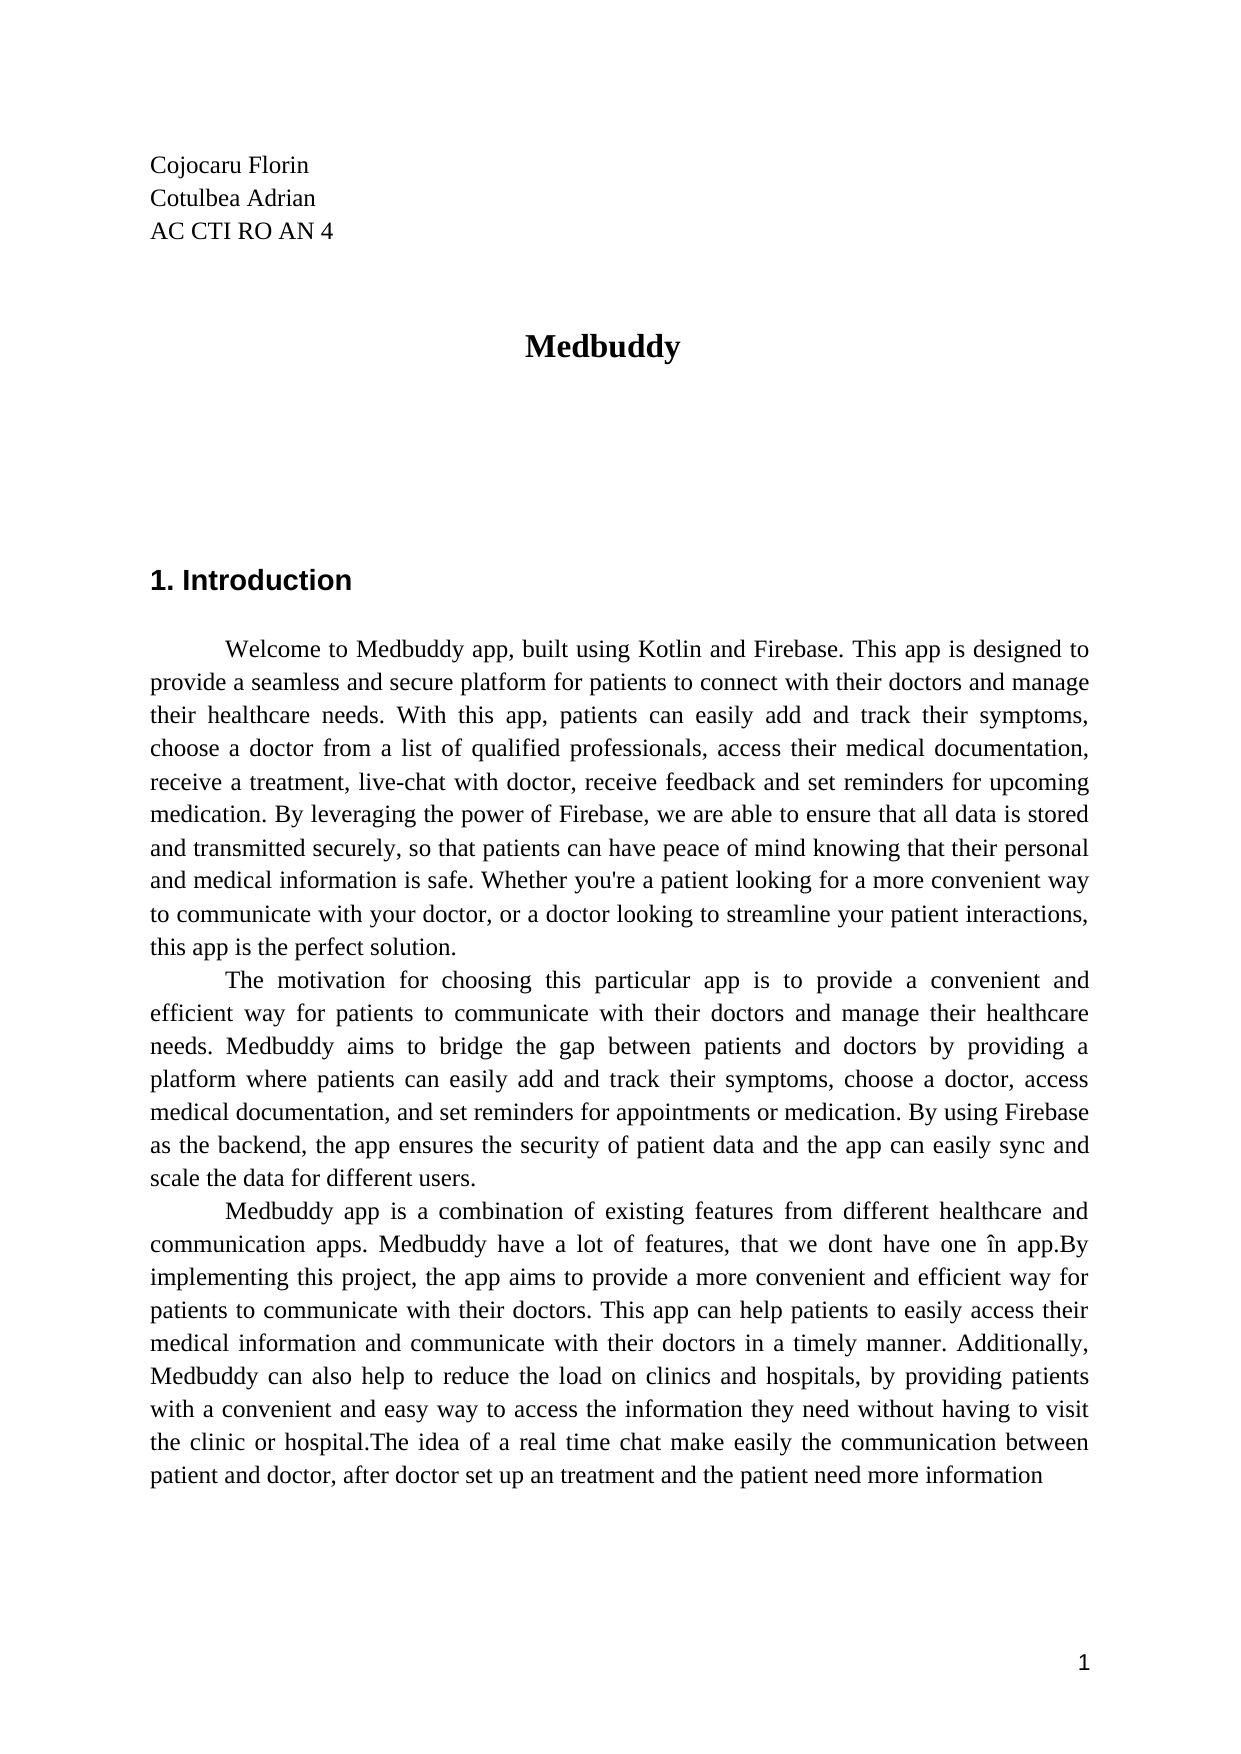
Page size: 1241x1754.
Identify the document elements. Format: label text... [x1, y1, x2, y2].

text AC CTI RO AN 4 [150, 216, 1090, 245]
text Medbuddy [150, 326, 1090, 364]
text 1. Introduction [150, 563, 1090, 596]
text Cojocaru Florin [150, 150, 1090, 179]
text Welcome to Medbuddy app, built using Kotlin and Firebase. This app is designed to provide a seamless and secure platform for patients to connect with their doctors and manage their healthcare needs. With this app, patients can easily add and track their symptoms, choose a doctor from a list of qualified professionals, access their medical documentation, receive a treatment, live-chat with doctor, receive feedback and set reminders for upcoming medication. By leveraging the power of Firebase, we are able to ensure that all data is stored and transmitted securely, so that patients can have peace of mind knowing that their personal and medical information is safe. Whether you're a patient looking for a more convenient way to communicate with your doctor, or a doctor looking to streamline your patient interactions, this app is the perfect solution. [150, 634, 1090, 960]
text Cotulbea Adrian [150, 183, 1090, 212]
text Medbuddy app is a combination of existing features from different healthcare and communication apps. Medbuddy have a lot of features, that we dont have one în app.By implementing this project, the app aims to provide a more convenient and efficient way for patients to communicate with their doctors. This app can help patients to easily access their medical information and communicate with their doctors in a timely manner. Additionally, Medbuddy can also help to reduce the load on clinics and hospitals, by providing patients with a convenient and easy way to access the information they need without having to visit the clinic or hospital.The idea of a real time chat make easily the communication between patient and doctor, after doctor set up an treatment and the patient need more information [150, 1196, 1090, 1489]
text The motivation for choosing this particular app is to provide a convenient and efficient way for patients to communicate with their doctors and manage their healthcare needs. Medbuddy aims to bridge the gap between patients and doctors by providing a platform where patients can easily add and track their symptoms, choose a doctor, access medical documentation, and set reminders for appointments or medication. By using Firebase as the backend, the app ensures the security of patient data and the app can easily sync and scale the data for different users. [150, 965, 1090, 1192]
